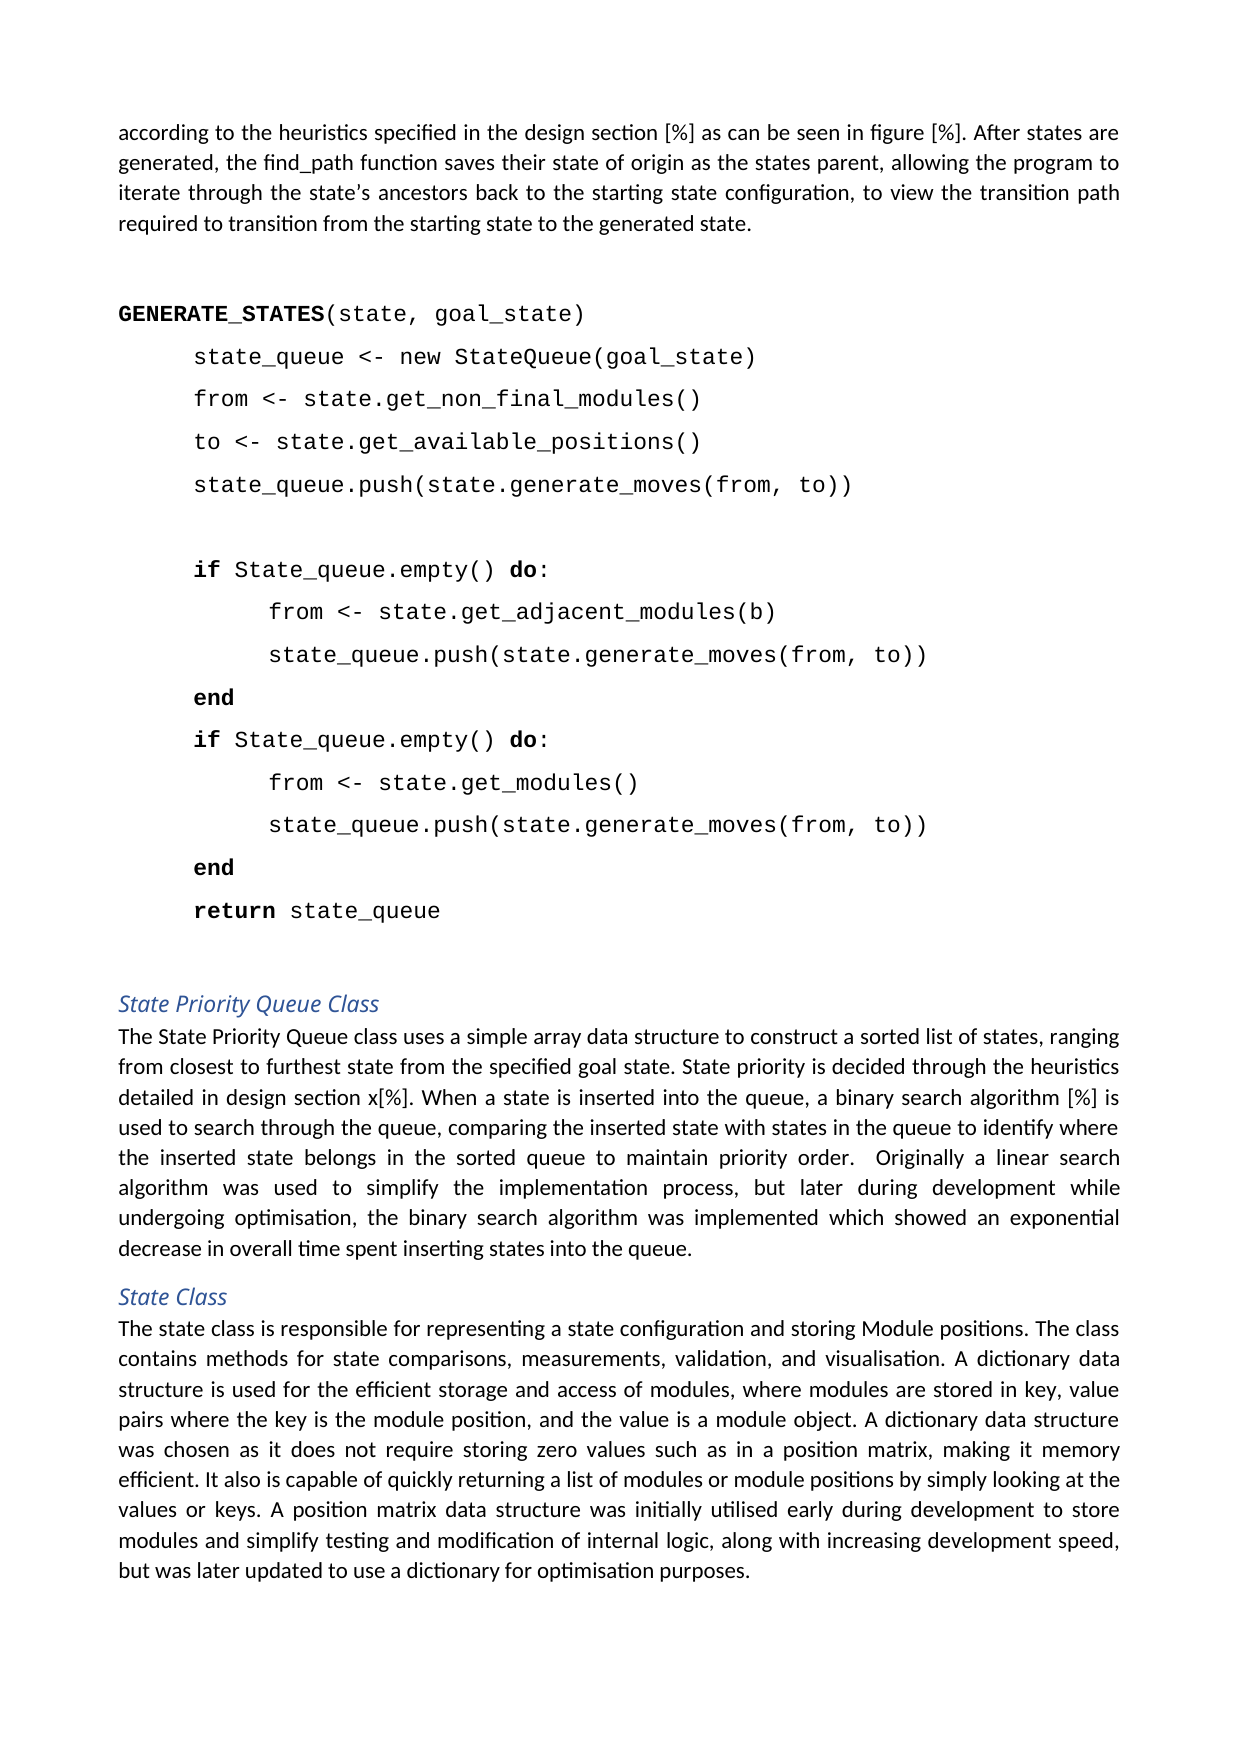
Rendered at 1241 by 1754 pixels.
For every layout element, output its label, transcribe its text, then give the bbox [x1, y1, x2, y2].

text from <- state.get_modules() [118, 771, 1122, 797]
subtitle State Class [118, 1281, 1122, 1312]
text state_queue.push(state.generate_moves(from, to)) [118, 473, 1122, 499]
text end [118, 856, 1122, 882]
text to <- state.get_available_positions() [118, 430, 1122, 456]
text GENERATE_STATES(state, goal_state) [118, 302, 1122, 328]
text end [118, 686, 1122, 712]
subtitle State Priority Queue Class [118, 988, 1122, 1020]
text The state class is responsible for representing a state configuration and storing Module positions. The class contains methods for state comparisons, measurements, validation, and visualisation. A dictionary data structure is used for the efficient storage and access of modules, where modules are stored in key, value pairs where the key is the module position, and the value is a module object. A dictionary data structure was chosen as it does not require storing zero values such as in a position matrix, making it memory efficient. It also is capable of quickly returning a list of modules or module positions by simply looking at the values or keys. A position matrix data structure was initially utilised early during development to store modules and simplify testing and modification of internal logic, along with increasing development speed, but was later updated to use a dictionary for optimisation purposes. [118, 1314, 1122, 1584]
text state_queue.push(state.generate_moves(from, to)) [118, 643, 1122, 669]
text if State_queue.empty() do: [118, 558, 1122, 584]
text if State_queue.empty() do: [118, 728, 1122, 754]
text state_queue <- new StateQueue(goal_state) [118, 345, 1122, 371]
text from <- state.get_adjacent_modules(b) [118, 601, 1122, 627]
text from <- state.get_non_final_modules() [118, 388, 1122, 414]
text state_queue.push(state.generate_moves(from, to)) [118, 814, 1122, 840]
text return state_queue [118, 899, 1122, 925]
text The State Priority Queue class uses a simple array data structure to construct a sorted list of states, ranging from closest to furthest state from the specified goal state. State priority is decided through the heuristics detailed in design section x[%]. When a state is inserted into the queue, a binary search algorithm [%] is used to search through the queue, comparing the inserted state with states in the queue to identify where the inserted state belongs in the sorted queue to maintain priority order. Originally a linear search algorithm was used to simplify the implementation process, but later during development while undergoing optimisation, the binary search algorithm was implemented which showed an exponential decrease in overall time spent inserting states into the queue. [118, 1022, 1122, 1262]
